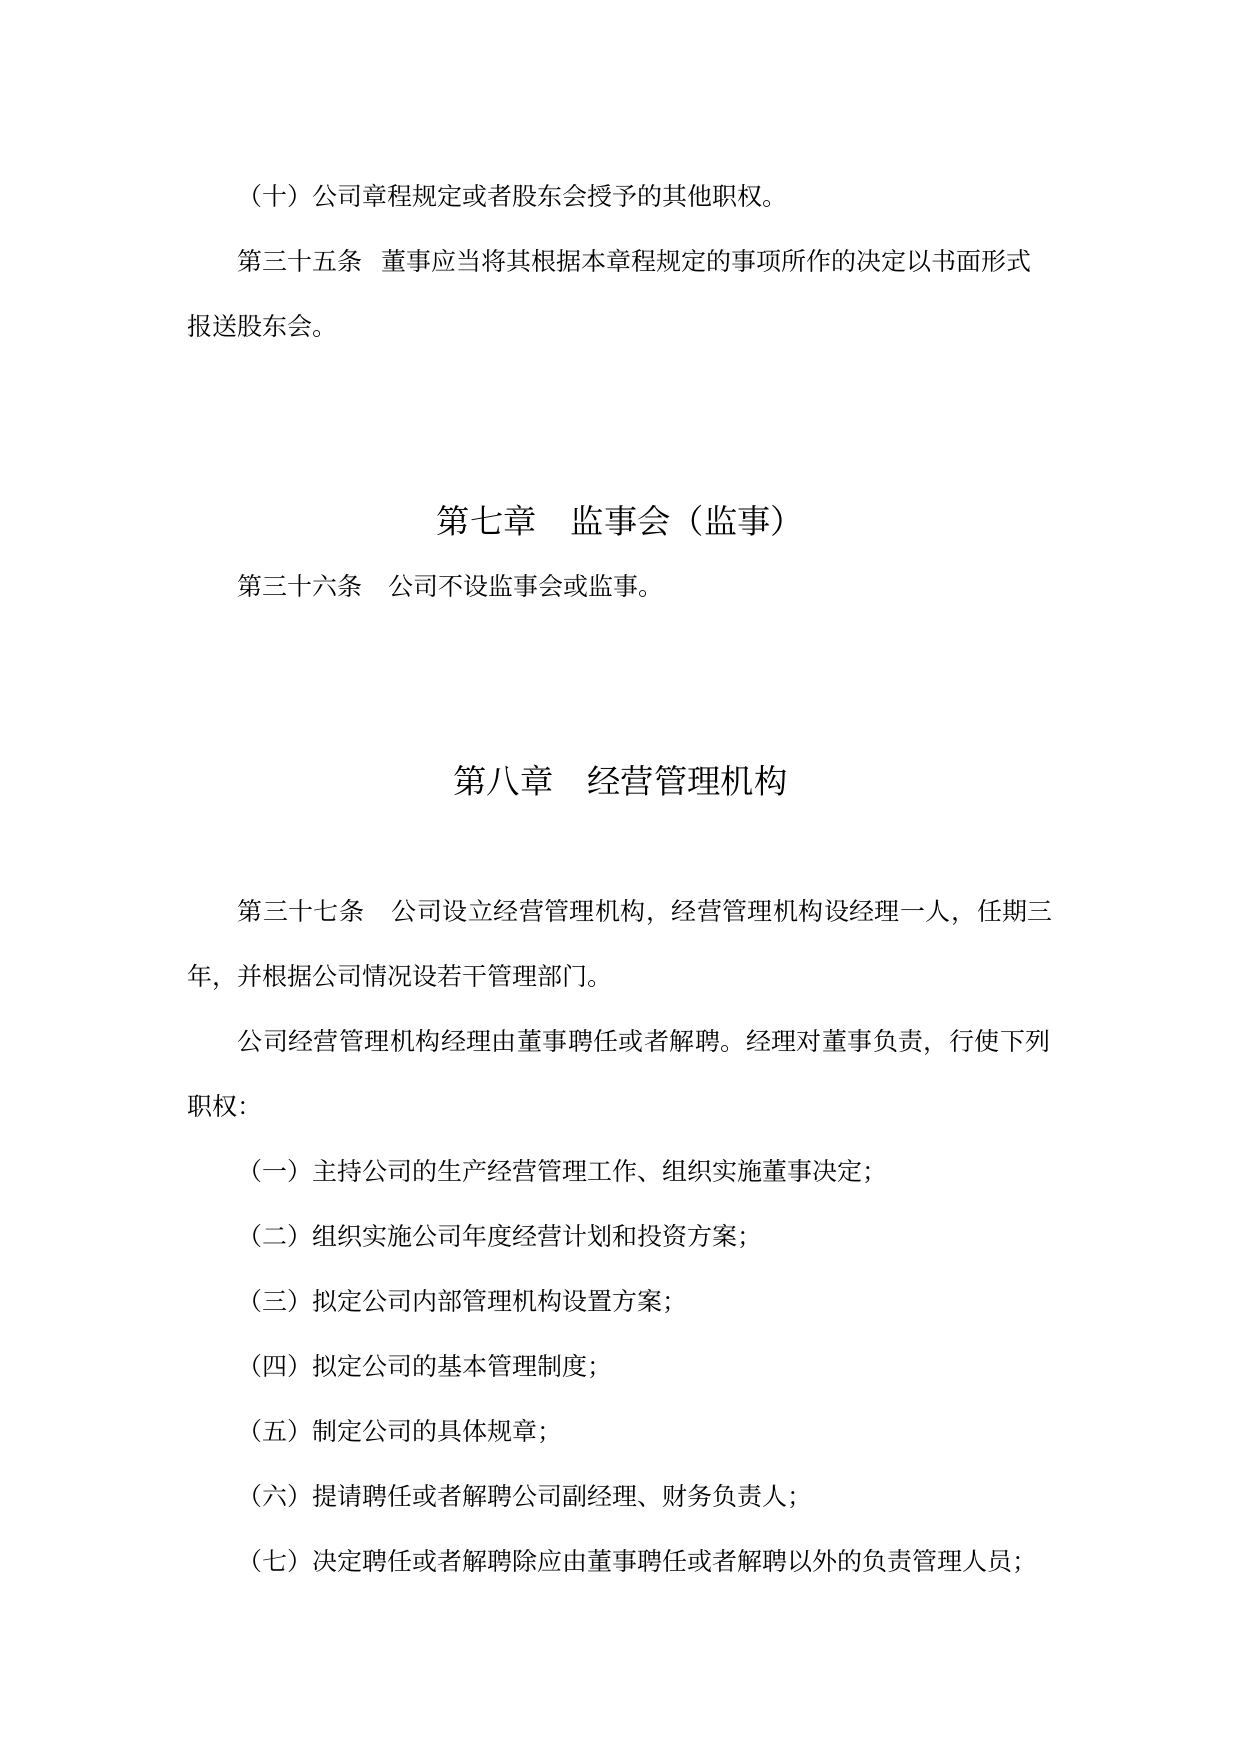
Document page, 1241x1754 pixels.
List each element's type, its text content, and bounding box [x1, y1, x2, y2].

text （五）制定公司的具体规章； [187, 1397, 1053, 1462]
text 第三十六条 公司不设监事会或监事。 [187, 552, 1053, 617]
text 第七章 监事会（监事） [187, 487, 1053, 552]
text （三）拟定公司内部管理机构设置方案； [187, 1267, 1053, 1332]
text （二）组织实施公司年度经营计划和投资方案； [187, 1202, 1053, 1267]
text 第八章 经营管理机构 [187, 747, 1053, 812]
text 第三十七条 公司设立经营管理机构，经营管理机构设经理一人，任期三年，并根据公司情况设若干管理部门。 [187, 877, 1053, 1007]
text （六）提请聘任或者解聘公司副经理、财务负责人； [187, 1462, 1053, 1527]
text （十）公司章程规定或者股东会授予的其他职权。 [187, 162, 1053, 227]
text 公司经营管理机构经理由董事聘任或者解聘。经理对董事负责，行使下列职权： [187, 1007, 1053, 1137]
text （一）主持公司的生产经营管理工作、组织实施董事决定； [187, 1137, 1053, 1202]
text （七）决定聘任或者解聘除应由董事聘任或者解聘以外的负责管理人员； [187, 1527, 1053, 1592]
text （四）拟定公司的基本管理制度； [187, 1332, 1053, 1397]
text 第三十五条 董事应当将其根据本章程规定的事项所作的决定以书面形式报送股东会。 [187, 227, 1053, 357]
